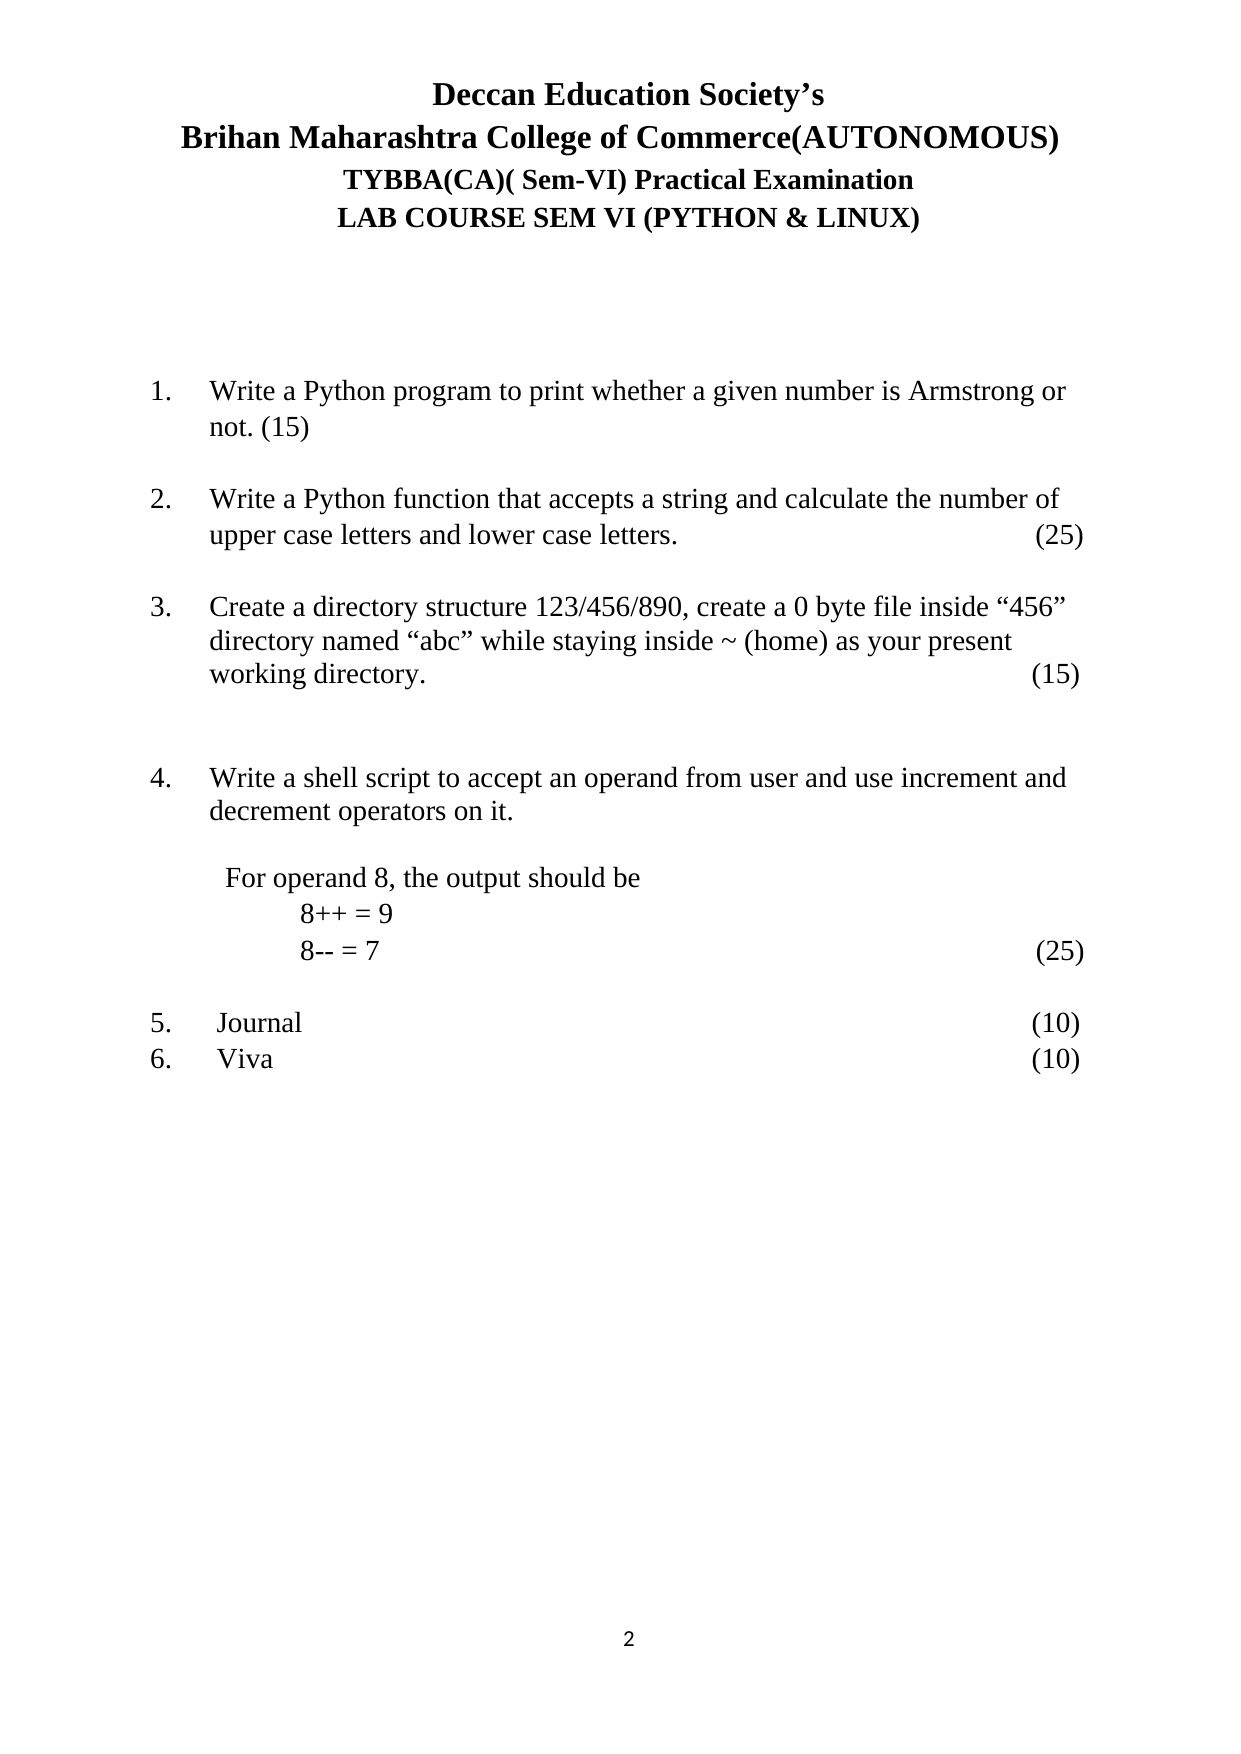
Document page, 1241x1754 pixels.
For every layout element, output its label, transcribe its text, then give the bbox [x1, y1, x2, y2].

list Write a shell script to accept an operand from user and use increment and decrement operators on it. [150, 760, 1107, 827]
list 8-- = 7 (25) [225, 933, 1107, 966]
list Write a Python function that accepts a string and calculate the number of upper case letters and lower case letters. (25) [150, 481, 1107, 551]
list Journal (10) [150, 1005, 1107, 1038]
list Write a Python program to print whether a given number is Armstrong or not. (15) [150, 373, 1107, 442]
list For operand 8, the output should be [225, 860, 1107, 894]
list Viva (10) [150, 1041, 1107, 1075]
list Create a directory structure 123/456/890, create a 0 byte file inside “456” directory named “abc” while staying inside ~ (home) as your present working directory. (15) [150, 589, 1107, 690]
list 8++ = 9 [225, 897, 1107, 930]
